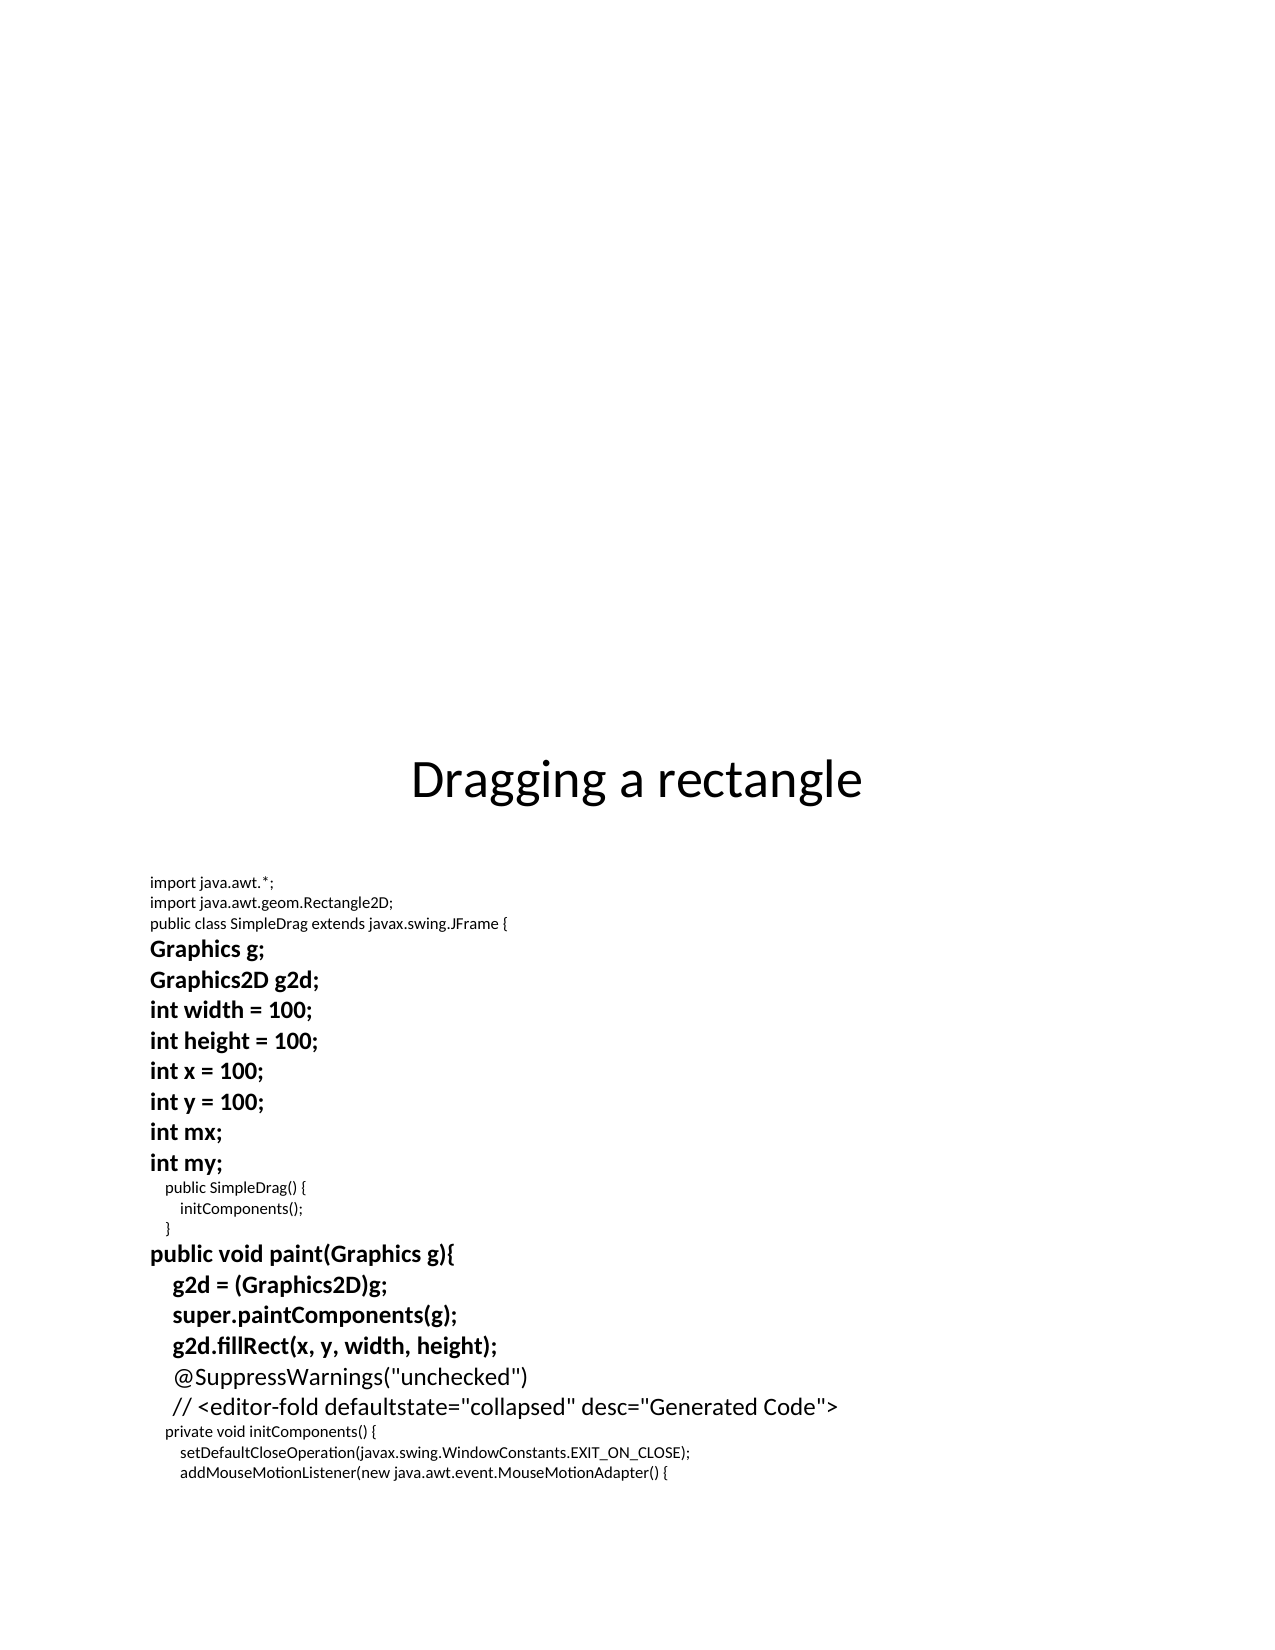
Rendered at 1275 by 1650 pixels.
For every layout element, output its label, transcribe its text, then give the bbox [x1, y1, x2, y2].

text setDefaultCloseOperation(javax.swing.WindowConstants.EXIT_ON_CLOSE); [150, 1442, 1125, 1462]
text addMouseMotionListener(new java.awt.event.MouseMotionAdapter() { [150, 1462, 1125, 1483]
text int mx; [150, 1117, 1125, 1147]
text int height = 100; [150, 1025, 1125, 1056]
text initComponents(); [150, 1198, 1125, 1218]
text g2d = (Graphics2D)g; [150, 1269, 1125, 1299]
text Graphics2D g2d; [150, 964, 1125, 994]
text public class SimpleDrag extends javax.swing.JFrame { [150, 913, 1125, 933]
text int x = 100; [150, 1056, 1125, 1086]
text } [150, 1218, 1125, 1238]
text public void paint(Graphics g){ [150, 1238, 1125, 1269]
text // <editor-fold defaultstate="collapsed" desc="Generated Code"> [150, 1391, 1125, 1422]
text super.paintComponents(g); [150, 1299, 1125, 1330]
text @SuppressWarnings("unchecked") [150, 1361, 1125, 1391]
text import java.awt.geom.Rectangle2D; [150, 893, 1125, 913]
text int my; [150, 1147, 1125, 1178]
text private void initComponents() { [150, 1422, 1125, 1442]
text public SimpleDrag() { [150, 1178, 1125, 1198]
text Dragging a rectangle [150, 745, 1125, 811]
text Graphics g; [150, 933, 1125, 964]
text g2d.fillRect(x, y, width, height); [150, 1330, 1125, 1361]
text int y = 100; [150, 1086, 1125, 1117]
text import java.awt.*; [150, 872, 1125, 893]
text int width = 100; [150, 994, 1125, 1025]
